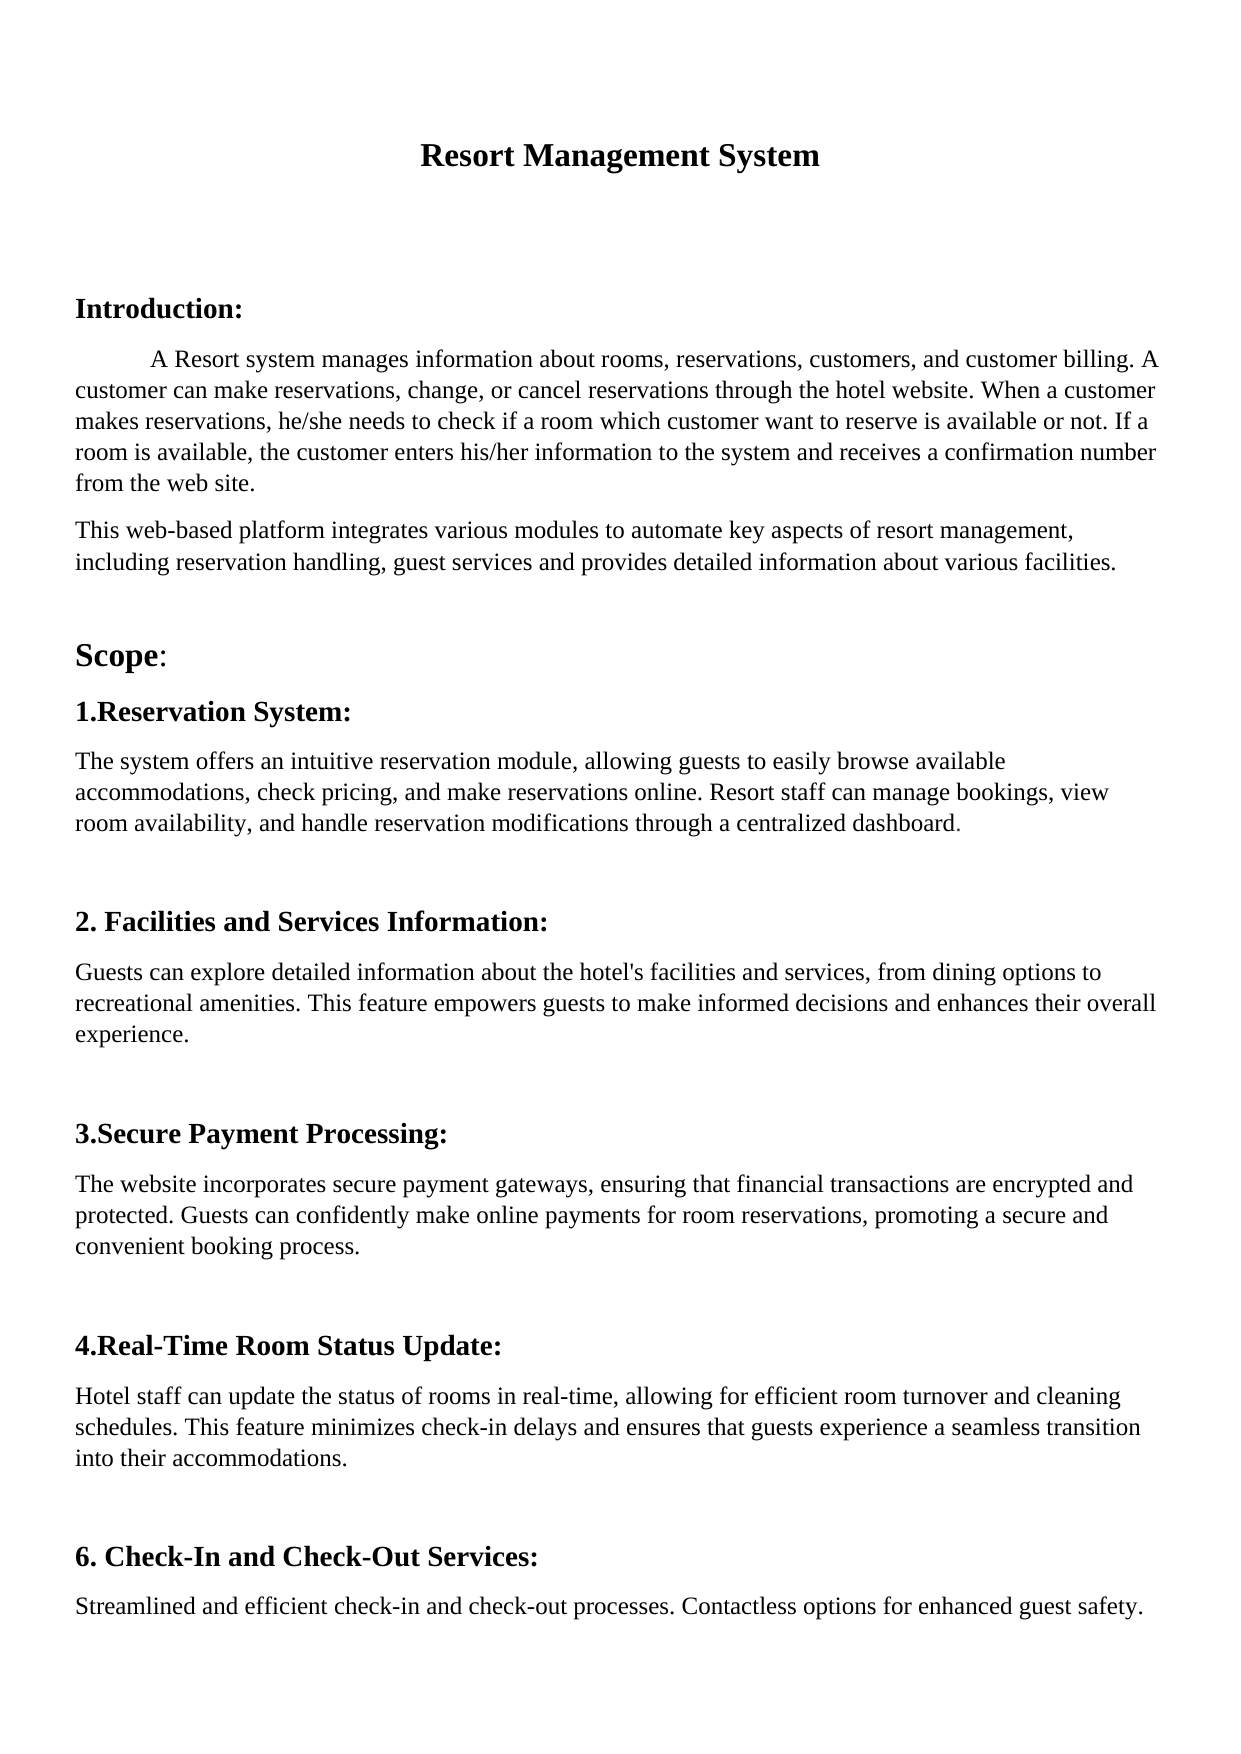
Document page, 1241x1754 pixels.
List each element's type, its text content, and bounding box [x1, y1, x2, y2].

text 2. Facilities and Services Information: [75, 904, 1165, 937]
text 1.Reservation System: [75, 694, 1165, 727]
text The system offers an intuitive reservation module, allowing guests to easily browse available accommodations, check pricing, and make reservations online. Resort staff can manage bookings, view room availability, and handle reservation modifications through a centralized dashboard. [75, 746, 1165, 837]
text 4.Real-Time Room Status Update: [75, 1328, 1165, 1362]
text 3.Secure Payment Processing: [75, 1116, 1165, 1150]
text Introduction: [75, 291, 1165, 324]
text Hotel staff can update the status of rooms in real-time, allowing for efficient room turnover and cleaning schedules. This feature minimizes check-in delays and ensures that guests experience a seamless transition into their accommodations. [75, 1381, 1165, 1472]
text This web-based platform integrates various modules to automate key aspects of resort management, including reservation handling, guest services and provides detailed information about various facilities. [75, 516, 1165, 575]
text Streamlined and efficient check-in and check-out processes. Contactless options for enhanced guest safety. [75, 1591, 1165, 1620]
text Scope: [75, 636, 1165, 674]
text Guests can explore detailed information about the hotel's facilities and services, from dining options to recreational amenities. This feature empowers guests to make informed decisions and enhances their overall experience. [75, 957, 1165, 1048]
text 6. Check-In and Check-Out Services: [75, 1539, 1165, 1572]
text A Resort system manages information about rooms, reservations, customers, and customer billing. A customer can make reservations, change, or cancel reservations through the hotel website. When a customer makes reservations, he/she needs to check if a room which customer want to reserve is available or not. If a room is available, the customer enters his/her information to the system and receives a confirmation number from the web site. [75, 344, 1165, 497]
text The website incorporates secure payment gateways, ensuring that financial transactions are encrypted and protected. Guests can confidently make online payments for room reservations, promoting a secure and convenient booking process. [75, 1169, 1165, 1260]
text Resort Management System [75, 136, 1165, 174]
